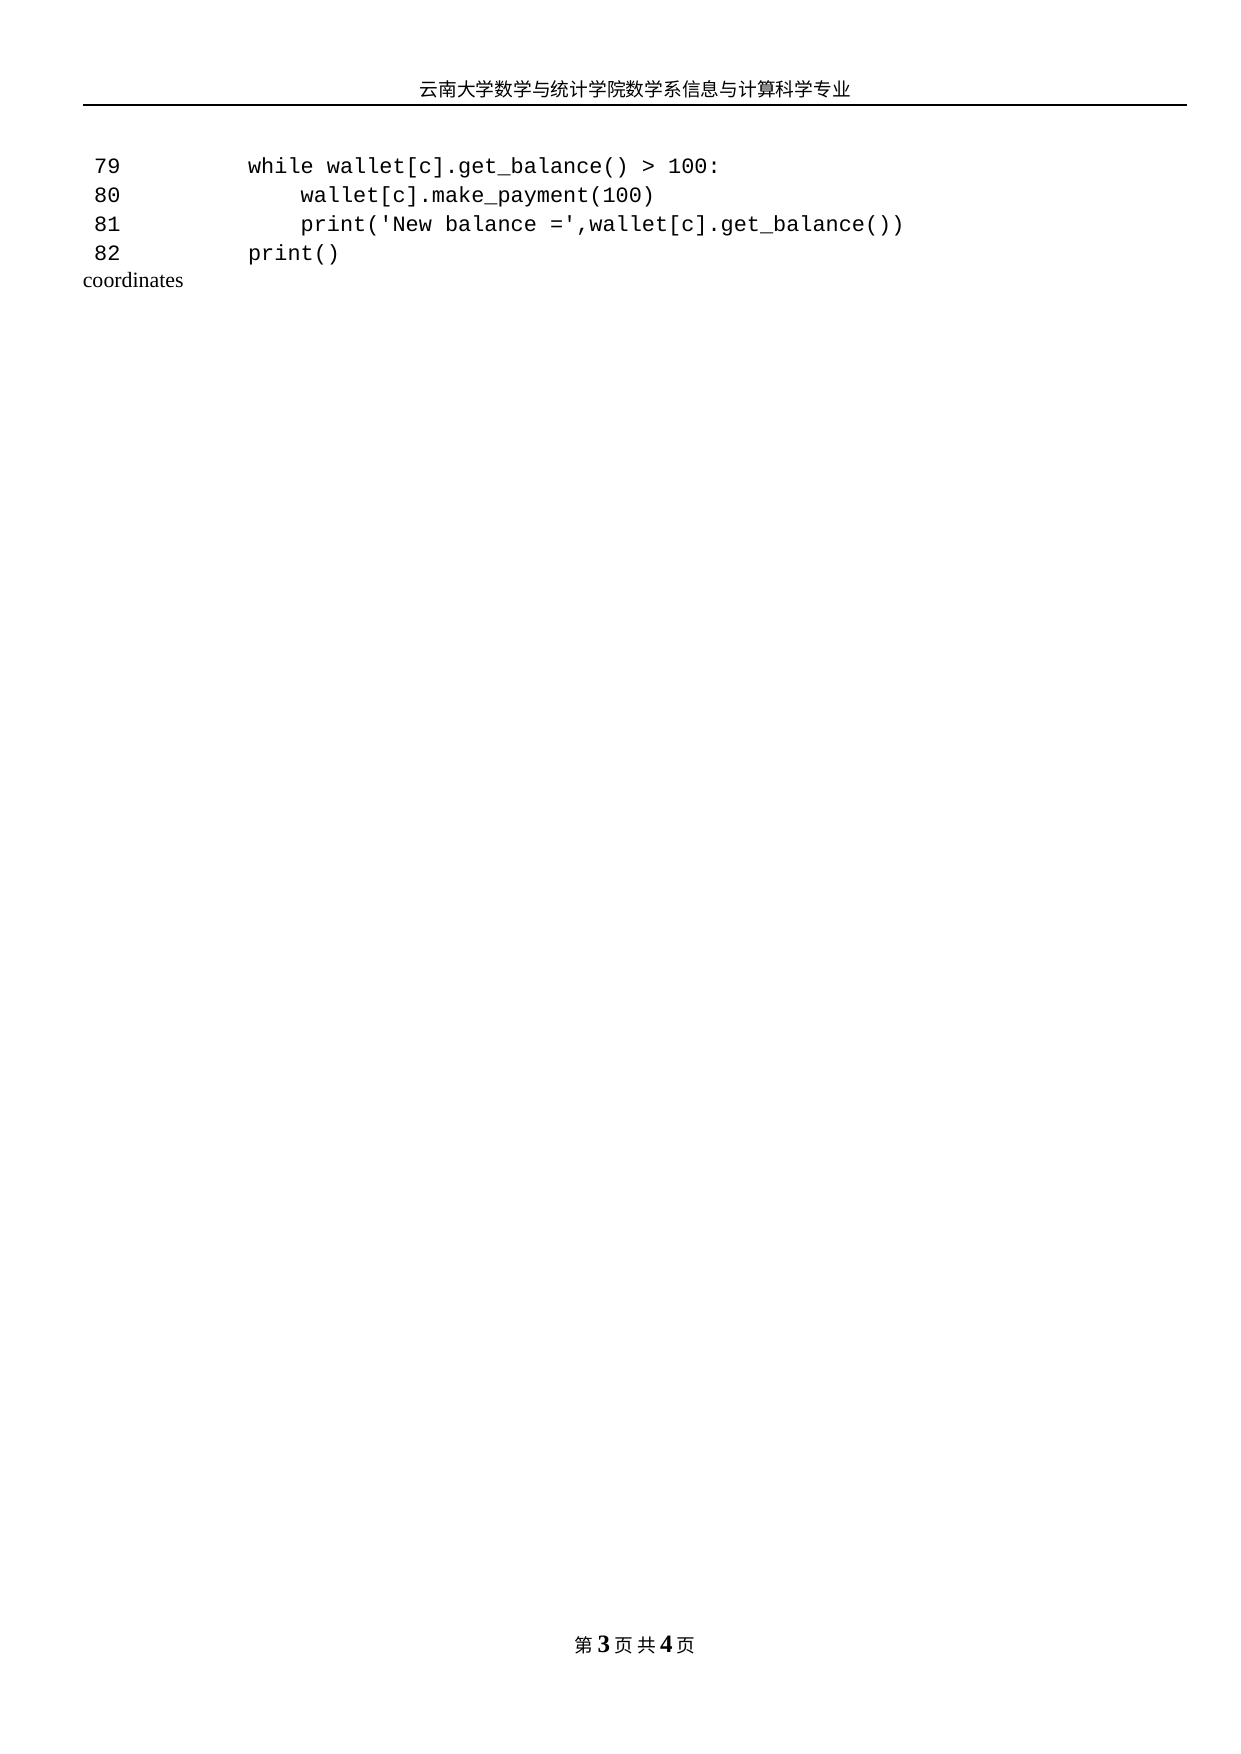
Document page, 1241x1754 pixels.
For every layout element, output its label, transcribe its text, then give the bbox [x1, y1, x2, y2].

text coordinates [83, 267, 1187, 292]
